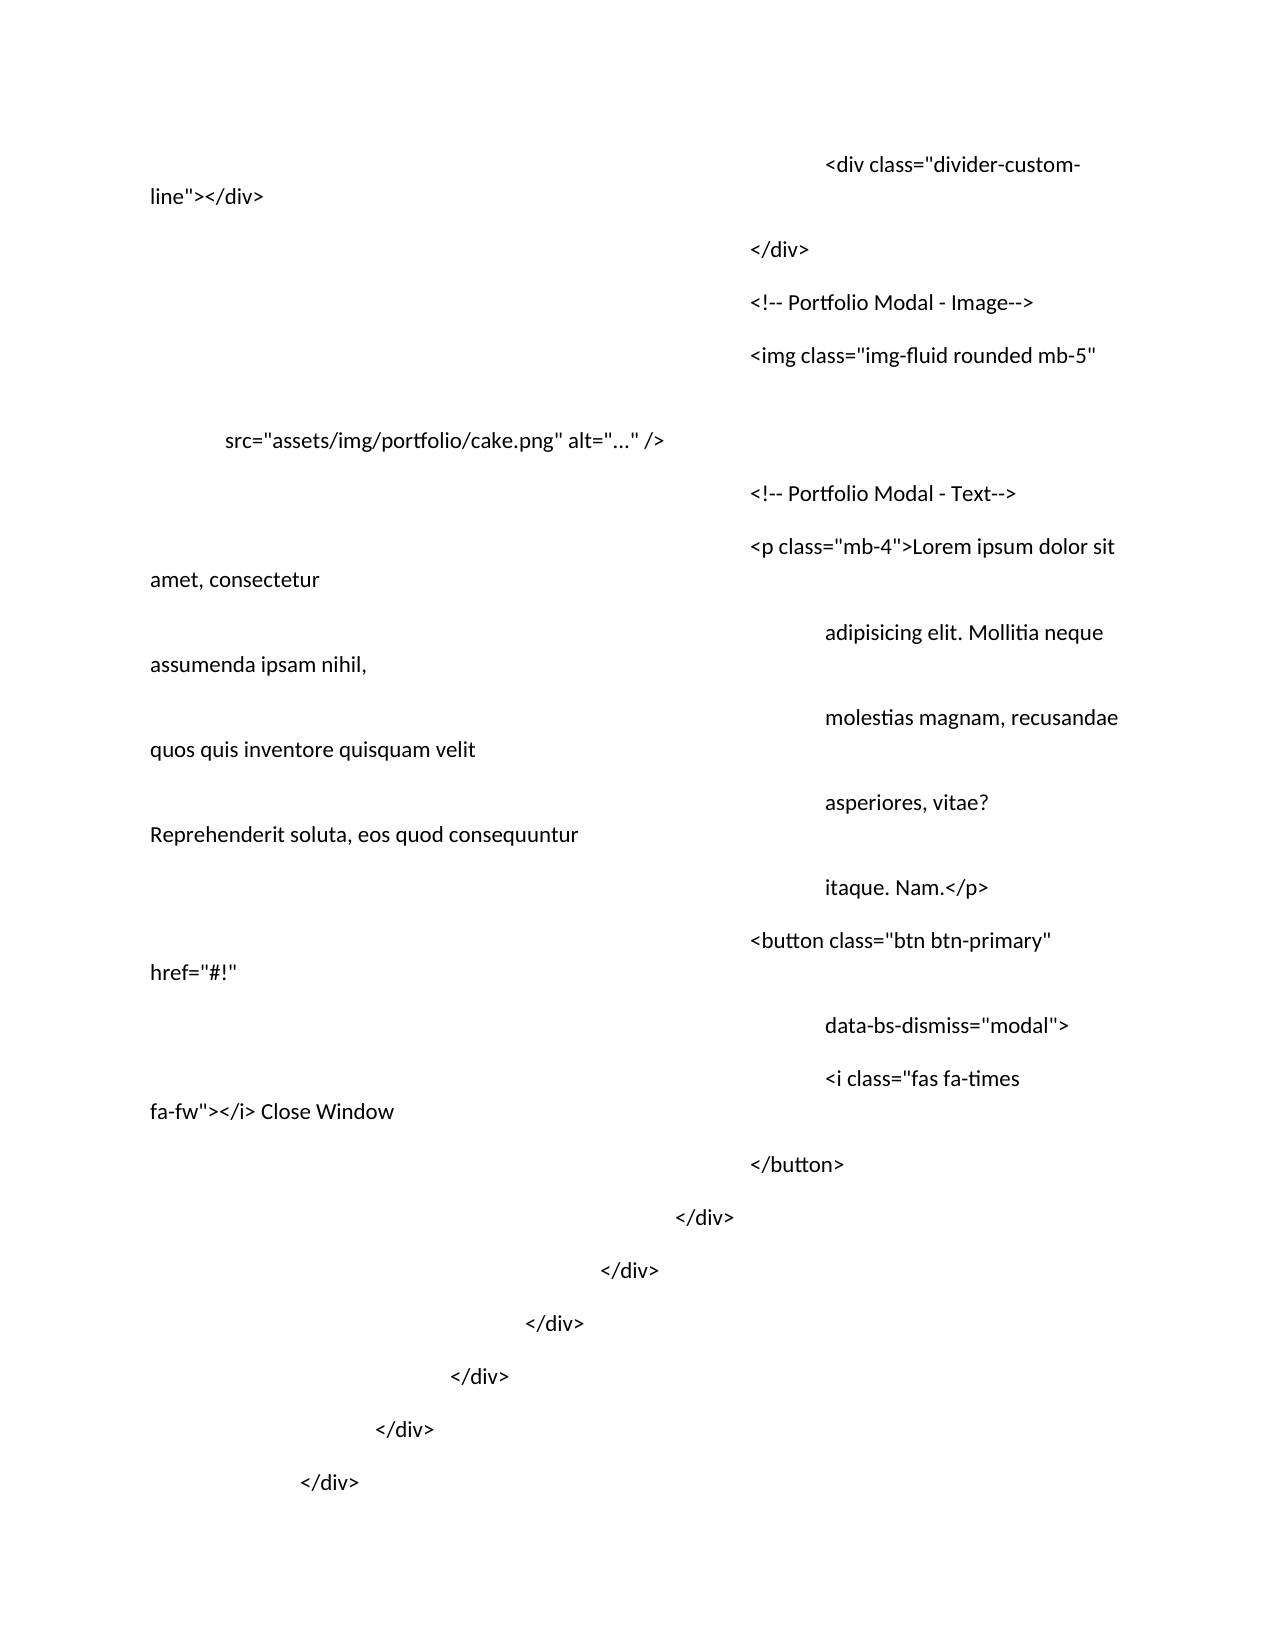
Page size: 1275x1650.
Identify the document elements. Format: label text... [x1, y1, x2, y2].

text adipisicing elit. Mollitia neque assumenda ipsam nihil, [150, 618, 1125, 678]
text data-bs-dismiss="modal"> [150, 1012, 1125, 1039]
text </div> [150, 1309, 1125, 1337]
text <button class="btn btn-primary" href="#!" [150, 926, 1125, 987]
text </div> [150, 1362, 1125, 1390]
text src="assets/img/portfolio/cake.png" alt="..." /> [150, 394, 1125, 454]
text asperiores, vitae? Reprehenderit soluta, eos quod consequuntur [150, 788, 1125, 848]
text </div> [150, 1256, 1125, 1284]
text molestias magnam, recusandae quos quis inventore quisquam velit [150, 703, 1125, 763]
text <div class="divider-custom-line"></div> [150, 150, 1125, 210]
text </div> [150, 235, 1125, 263]
text <!-- Portfolio Modal - Text--> [150, 479, 1125, 507]
text </div> [150, 1468, 1125, 1496]
text itaque. Nam.</p> [150, 873, 1125, 901]
text <p class="mb-4">Lorem ipsum dolor sit amet, consectetur [150, 532, 1125, 593]
text <i class="fas fa-times fa-fw"></i> Close Window [150, 1064, 1125, 1125]
text </div> [150, 1415, 1125, 1443]
text <img class="img-fluid rounded mb-5" [150, 341, 1125, 369]
text </div> [150, 1203, 1125, 1231]
text </button> [150, 1150, 1125, 1178]
text <!-- Portfolio Modal - Image--> [150, 288, 1125, 316]
